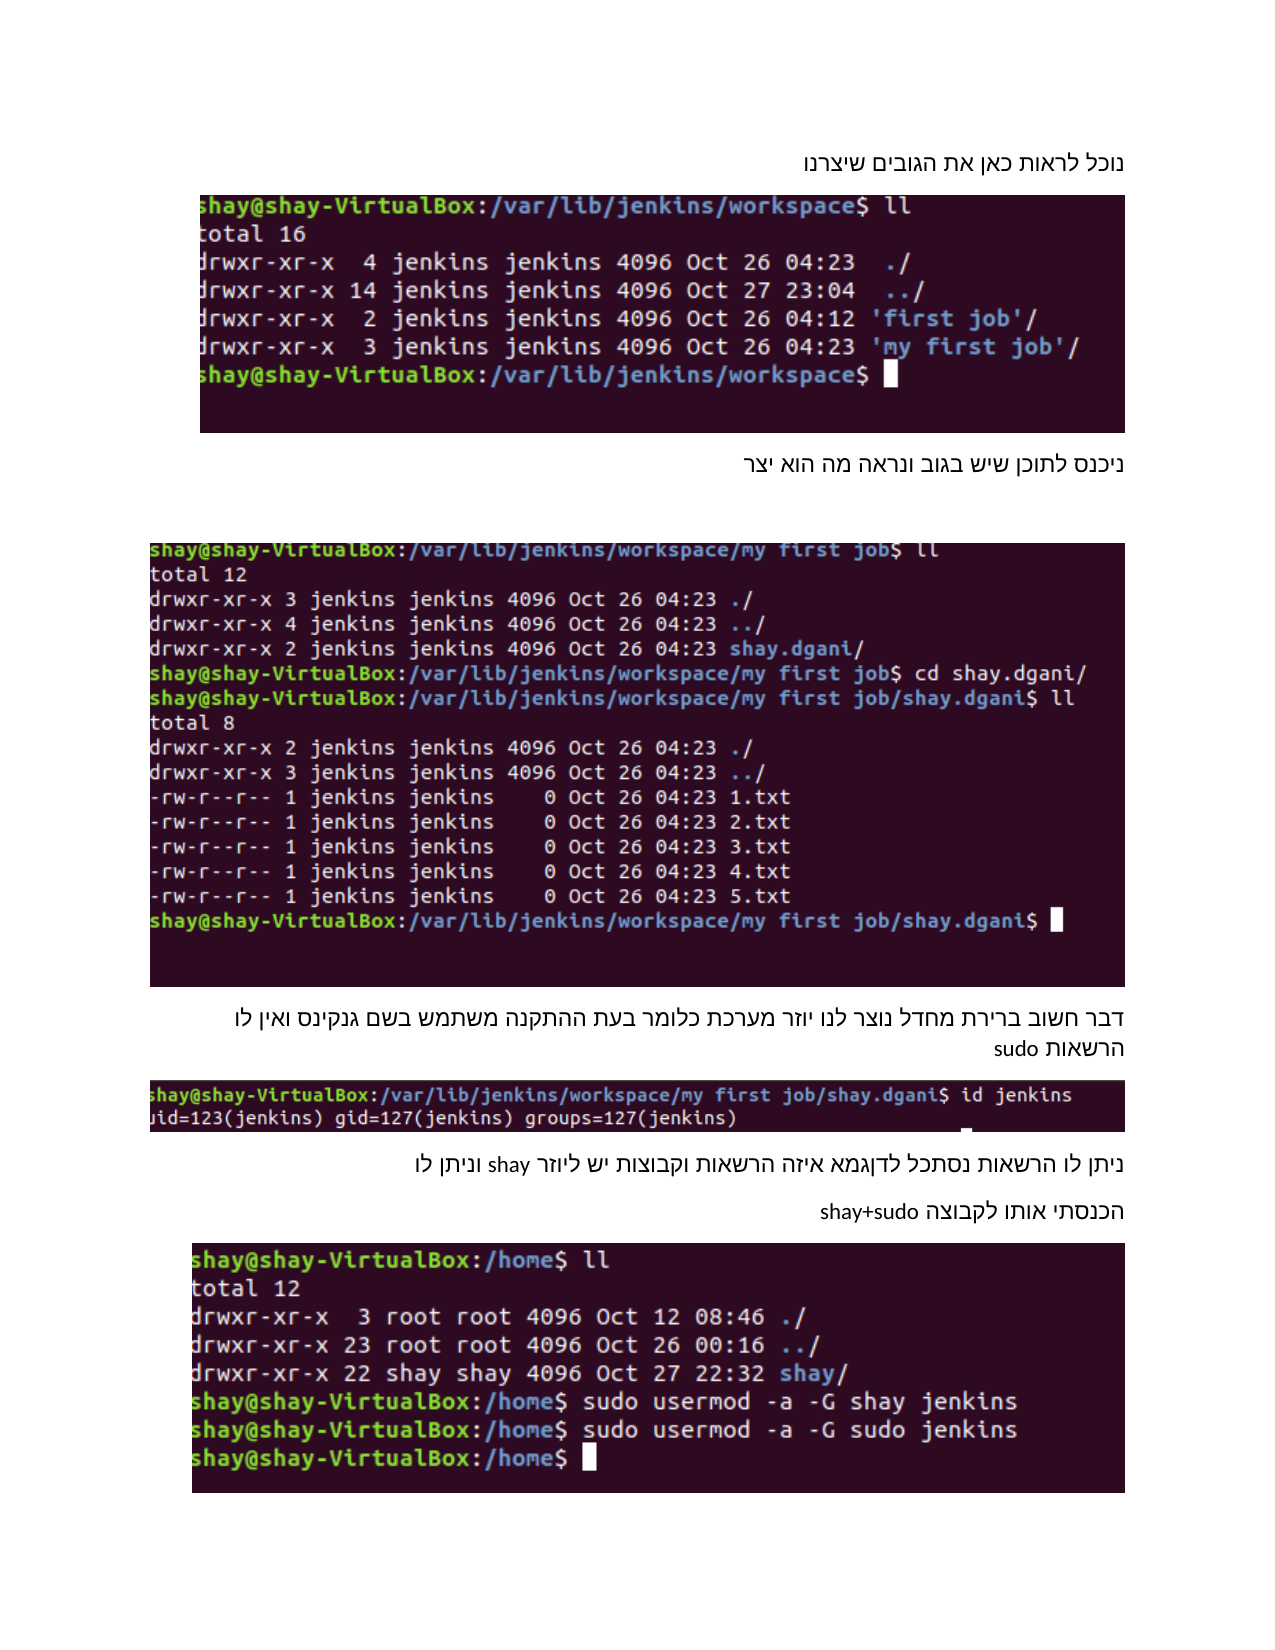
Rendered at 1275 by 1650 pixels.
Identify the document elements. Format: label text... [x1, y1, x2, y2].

text הכנסתי אותו לקבוצה shay+sudo [150, 1197, 1125, 1225]
text דבר חשוב ברירת מחדל נוצר לנו יוזר מערכת כלומר בעת ההתקנה משתמש בשם גנקינס ואין לו הרשאות sudo [150, 1005, 1125, 1062]
text נוכל לראות כאן את הגובים שיצרנו [150, 150, 1125, 176]
picture [150, 543, 1125, 987]
picture [192, 1243, 1125, 1493]
picture [200, 195, 1125, 433]
text ניתן לו הרשאות נסתכל לדןגמא איזה הרשאות וקבוצות יש ליוזר shay וניתן לו [150, 1150, 1125, 1178]
picture [150, 1080, 1125, 1132]
text ניכנס לתוכן שיש בגוב ונראה מה הוא יצר [150, 451, 1125, 478]
